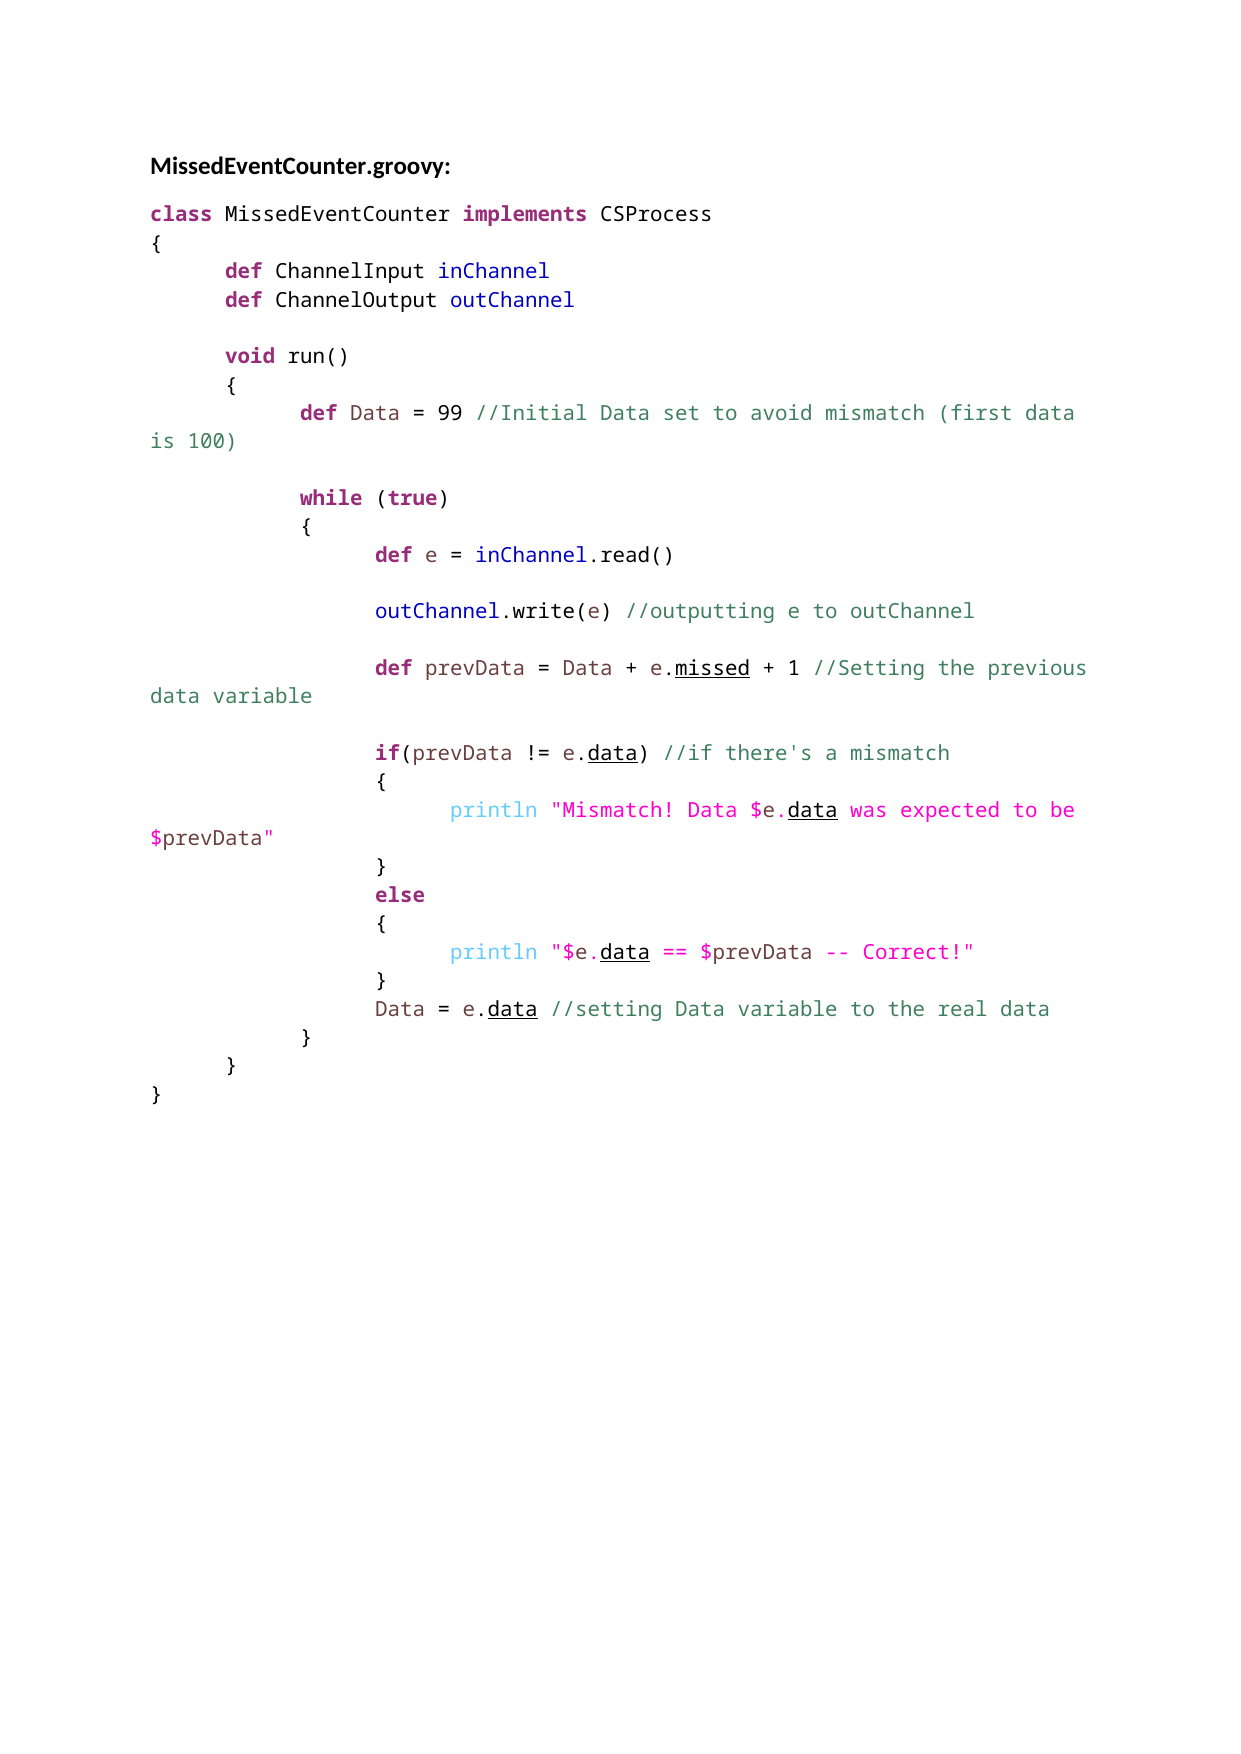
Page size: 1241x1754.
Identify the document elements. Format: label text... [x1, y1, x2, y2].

text } [150, 1022, 1090, 1051]
text def prevData = Data + e.missed + 1 //Setting the previous data variable [150, 653, 1090, 710]
text println "Mismatch! Data $e.data was expected to be $prevData" [150, 795, 1090, 852]
text } [150, 1051, 1090, 1079]
text class MissedEventCounter implements CSProcess [150, 199, 1090, 228]
text while (true) [150, 483, 1090, 512]
text { [150, 766, 1090, 795]
text { [150, 228, 1090, 256]
text { [150, 370, 1090, 398]
text MissedEventCounter.groovy: [150, 150, 1090, 181]
text { [150, 512, 1090, 540]
text else [150, 880, 1090, 908]
text outChannel.write(e) //outputting e to outChannel [150, 596, 1090, 625]
text def e = inChannel.read() [150, 540, 1090, 568]
text println "$e.data == $prevData -- Correct!" [150, 937, 1090, 965]
text if(prevData != e.data) //if there's a mismatch [150, 738, 1090, 766]
text void run() [150, 341, 1090, 370]
text def Data = 99 //Initial Data set to avoid mismatch (first data is 100) [150, 398, 1090, 455]
text } [150, 965, 1090, 994]
text } [150, 852, 1090, 880]
text { [150, 908, 1090, 937]
text Data = e.data //setting Data variable to the real data [150, 994, 1090, 1022]
text def ChannelOutput outChannel [150, 285, 1090, 313]
text } [150, 1079, 1090, 1107]
text def ChannelInput inChannel [150, 256, 1090, 285]
